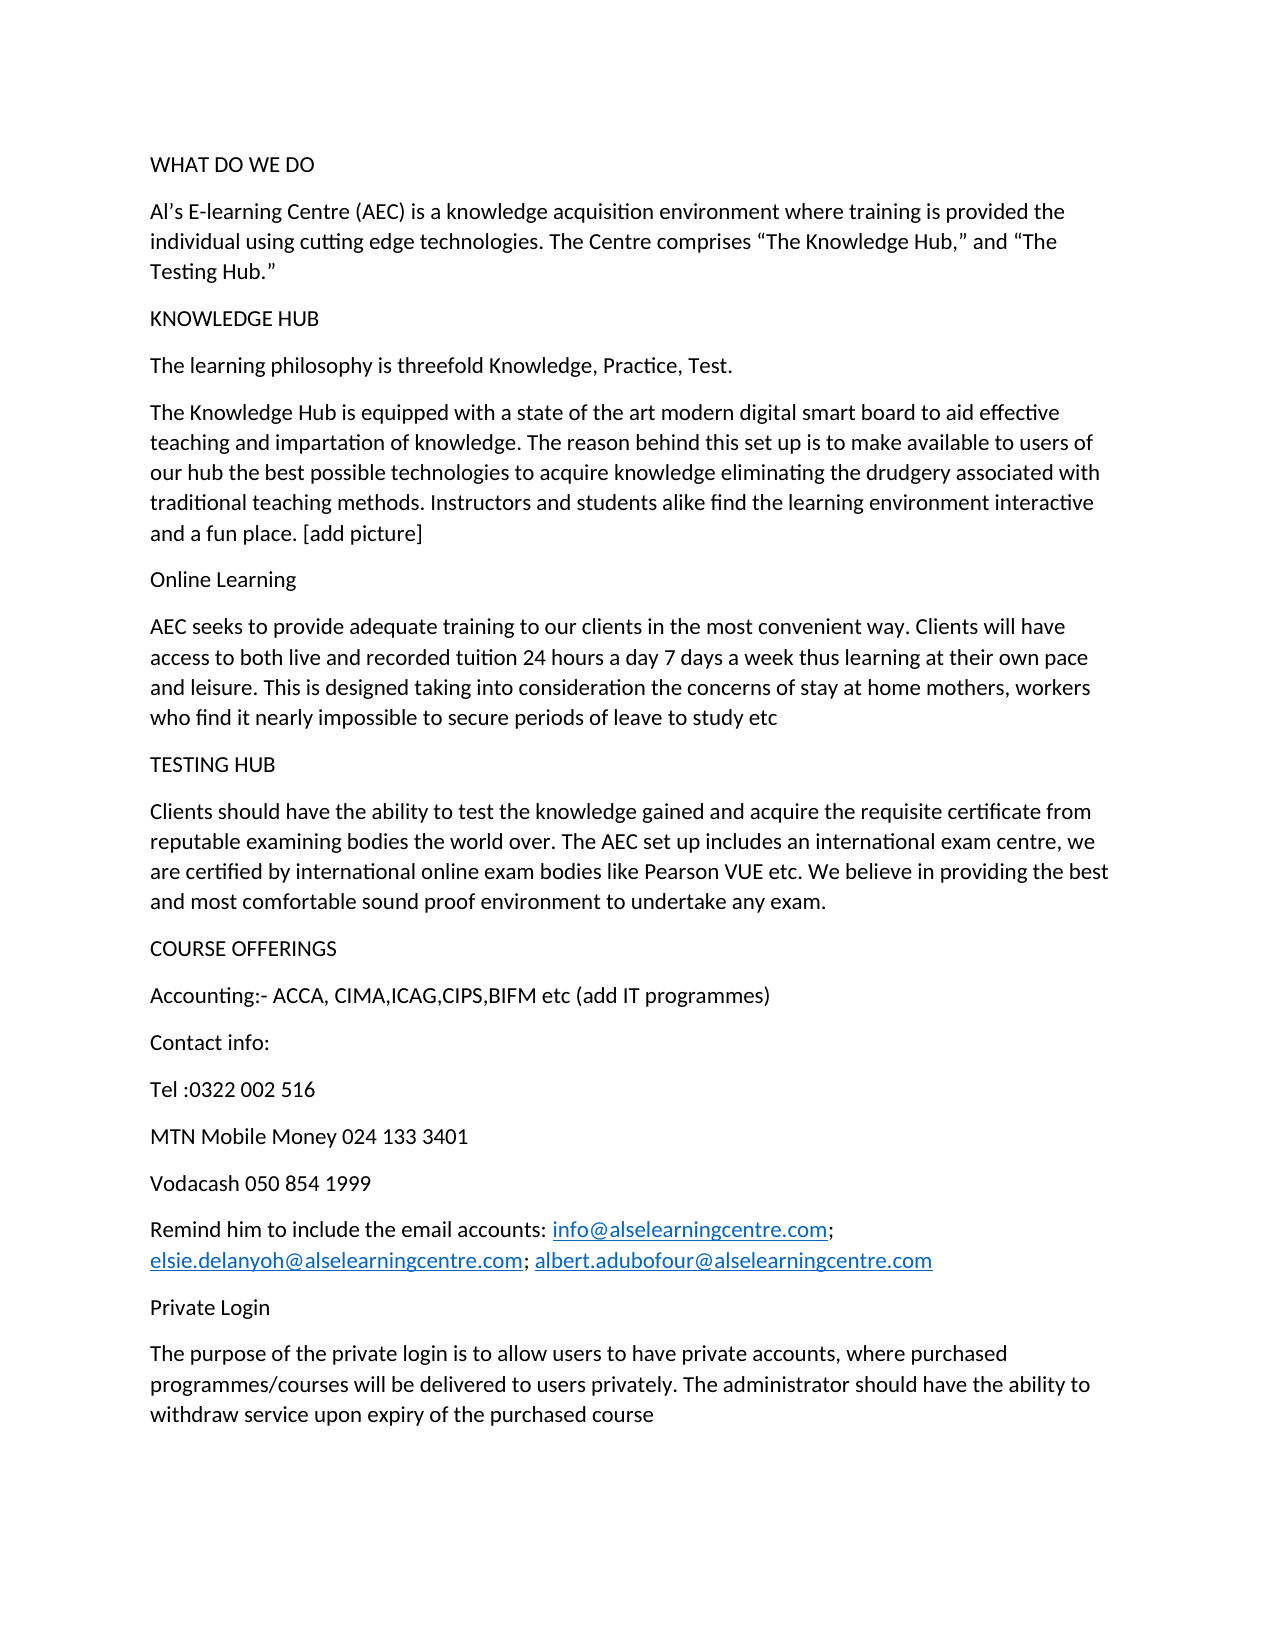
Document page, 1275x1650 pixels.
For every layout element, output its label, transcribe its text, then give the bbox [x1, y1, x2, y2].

text The Knowledge Hub is equipped with a state of the art modern digital smart board to aid effective teaching and impartation of knowledge. The reason behind this set up is to make available to users of our hub the best possible technologies to acquire knowledge eliminating the drudgery associated with traditional teaching methods. Instructors and students alike find the learning environment interactive and a fun place. [add picture] [150, 398, 1125, 547]
text The purpose of the private login is to allow users to have private accounts, where purchased programmes/courses will be delivered to users privately. The administrator should have the ability to withdraw service upon expiry of the purchased course [150, 1339, 1125, 1428]
text TESTING HUB [150, 750, 1125, 778]
text Remind him to include the email accounts: info@alselearningcentre.com; elsie.delanyoh@alselearningcentre.com; albert.adubofour@alselearningcentre.com [150, 1216, 1125, 1274]
text Accounting:- ACCA, CIMA,ICAG,CIPS,BIFM etc (add IT programmes) [150, 981, 1125, 1009]
text Clients should have the ability to test the knowledge gained and acquire the requisite certificate from reputable examining bodies the world over. The AEC set up includes an international exam centre, we are certified by international online exam bodies like Pearson VUE etc. We believe in providing the best and most comfortable sound proof environment to undertake any exam. [150, 797, 1125, 916]
text WHAT DO WE DO [150, 150, 1125, 178]
text COURSE OFFERINGS [150, 934, 1125, 962]
text KNOWLEDGE HUB [150, 304, 1125, 332]
text Contact info: [150, 1028, 1125, 1056]
text Tel :0322 002 516 [150, 1075, 1125, 1103]
text AEC seeks to provide adequate training to our clients in the most convenient way. Clients will have access to both live and recorded tuition 24 hours a day 7 days a week thus learning at their own pace and leisure. This is designed taking into consideration the concerns of stay at home mothers, workers who find it nearly impossible to secure periods of leave to study etc [150, 612, 1125, 731]
text Al’s E-learning Centre (AEC) is a knowledge acquisition environment where training is provided the individual using cutting edge technologies. The Centre comprises “The Knowledge Hub,” and “The Testing Hub.” [150, 197, 1125, 285]
text Online Learning [150, 566, 1125, 594]
text Private Login [150, 1293, 1125, 1321]
text The learning philosophy is threefold Knowledge, Practice, Test. [150, 351, 1125, 379]
text MTN Mobile Money 024 133 3401 [150, 1122, 1125, 1150]
text Vodacash 050 854 1999 [150, 1169, 1125, 1197]
